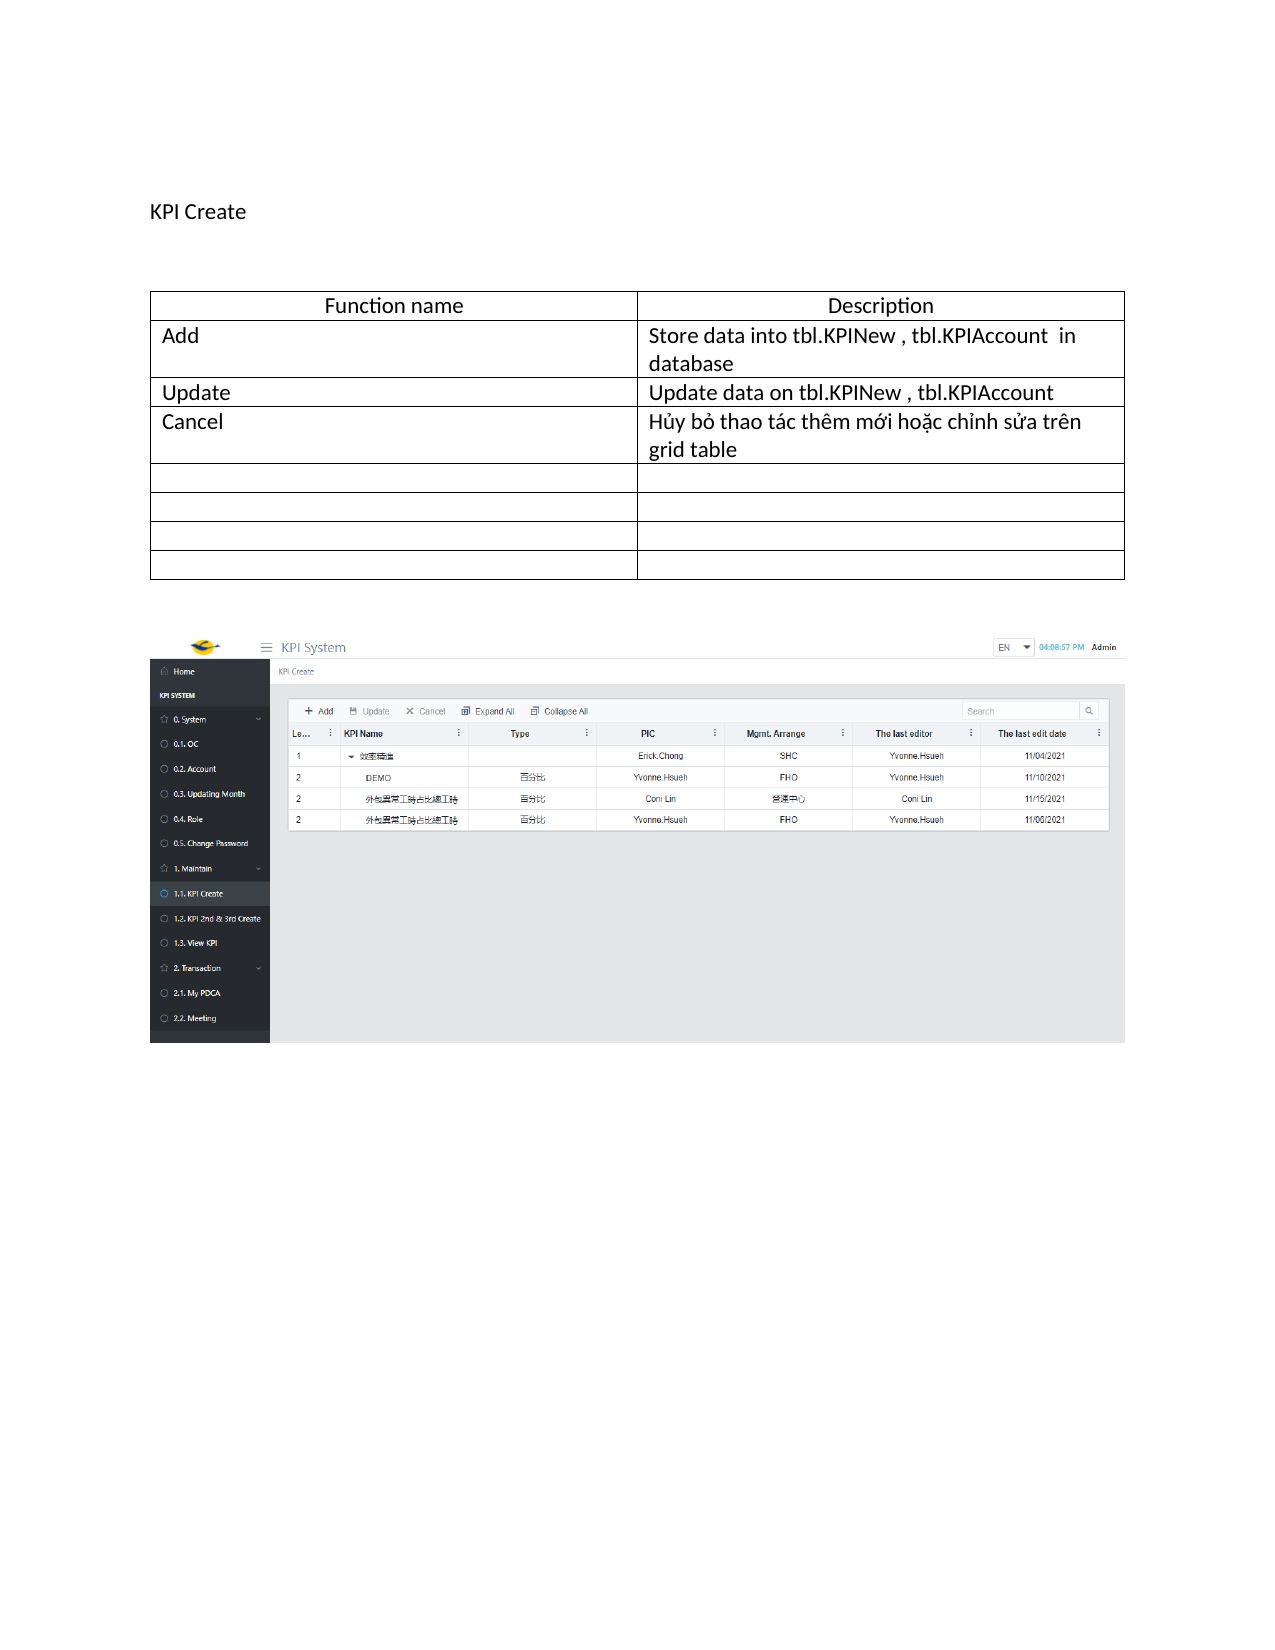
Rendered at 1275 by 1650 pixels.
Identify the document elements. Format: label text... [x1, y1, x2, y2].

table_cell [638, 551, 1124, 579]
picture [150, 627, 1125, 1043]
table_cell Hủy bỏ thao tác thêm mới hoặc chỉnh sửa trên grid table [638, 407, 1124, 463]
table_header Function name [151, 292, 637, 320]
table_cell [638, 464, 1124, 492]
table_cell Update data on tbl.KPINew , tbl.KPIAccount [638, 378, 1124, 406]
table_cell Add [151, 321, 637, 377]
table_cell [638, 493, 1124, 521]
text KPI Create [150, 197, 1125, 225]
table_cell [151, 551, 637, 579]
table_cell Store data into tbl.KPINew , tbl.KPIAccount in database [638, 321, 1124, 377]
table_cell [638, 522, 1124, 550]
table_cell [151, 522, 637, 550]
table_cell Update [151, 378, 637, 406]
table_cell [151, 493, 637, 521]
table_header Description [638, 292, 1124, 320]
table_cell Cancel [151, 407, 637, 463]
table_cell [151, 464, 637, 492]
